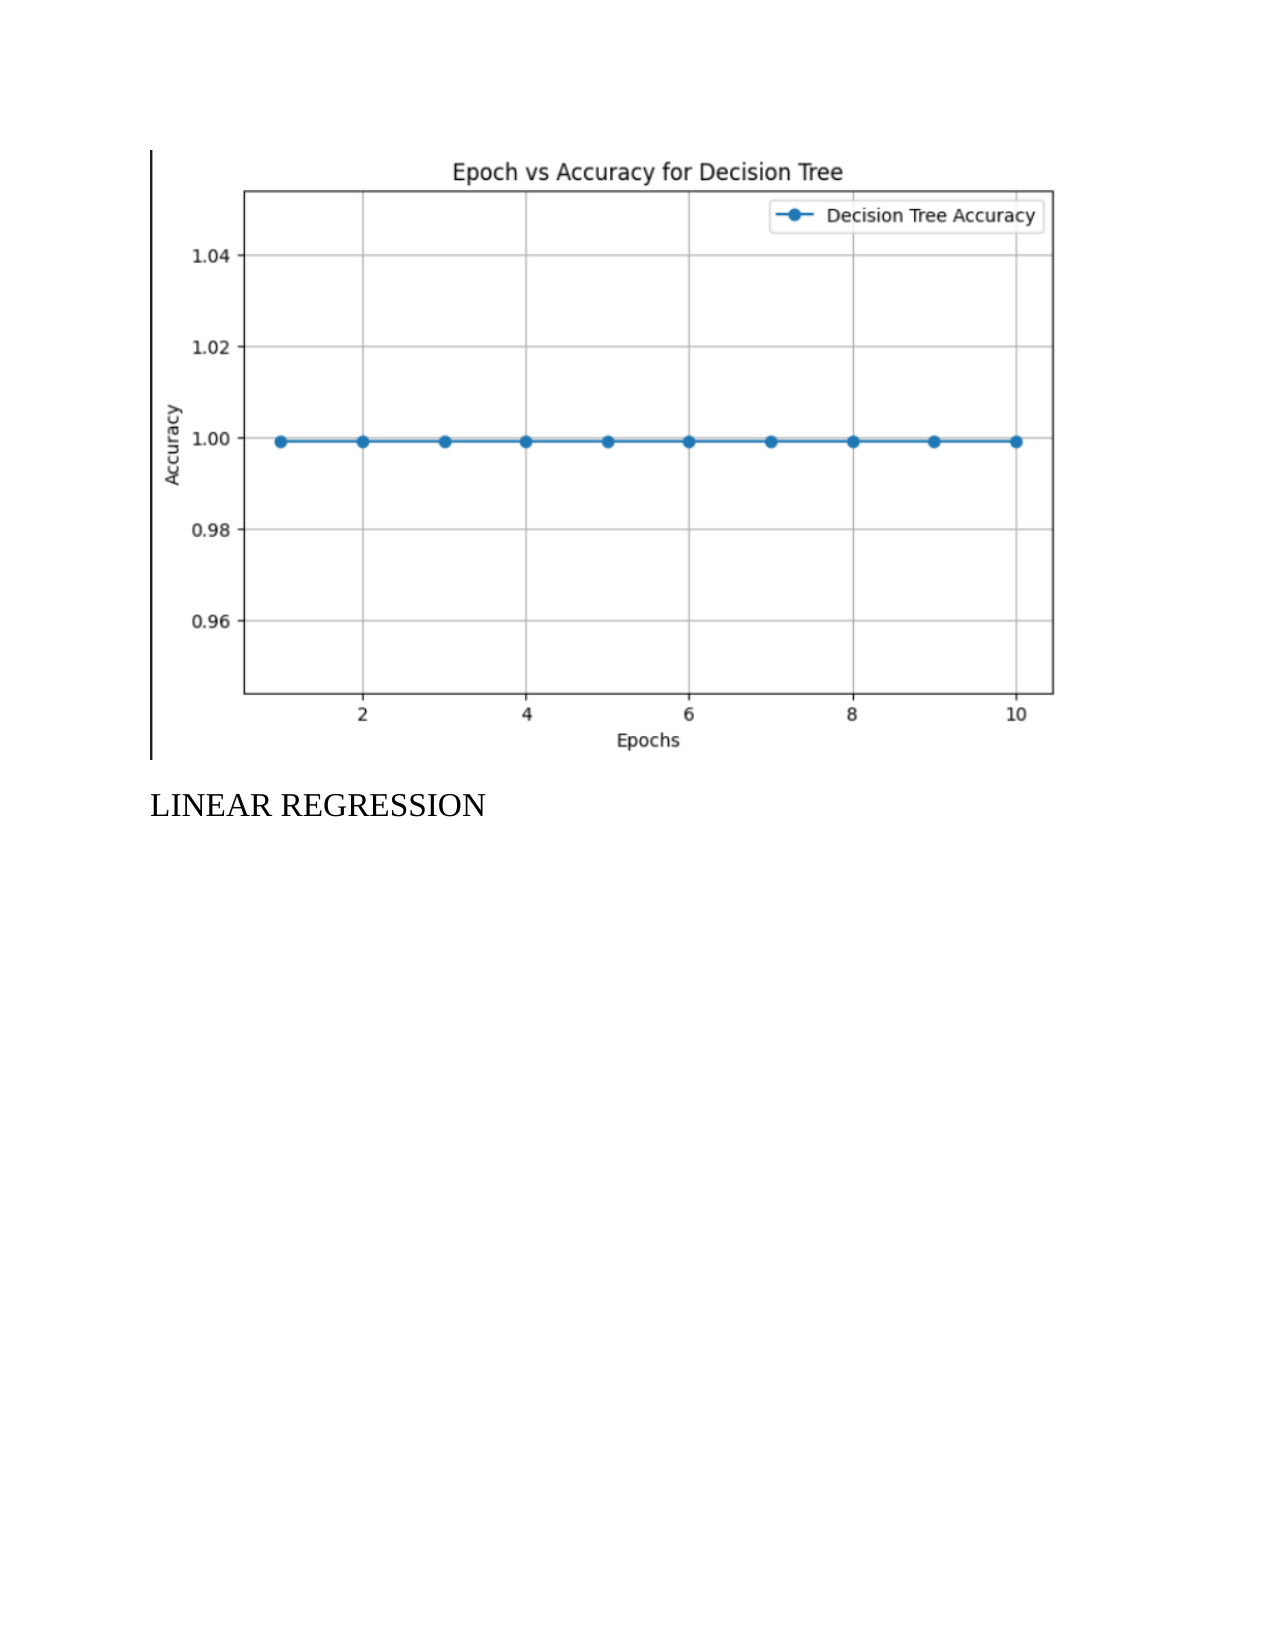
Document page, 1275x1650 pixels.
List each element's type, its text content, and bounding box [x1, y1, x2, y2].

picture [150, 150, 1063, 760]
text LINEAR REGRESSION [150, 785, 1125, 823]
